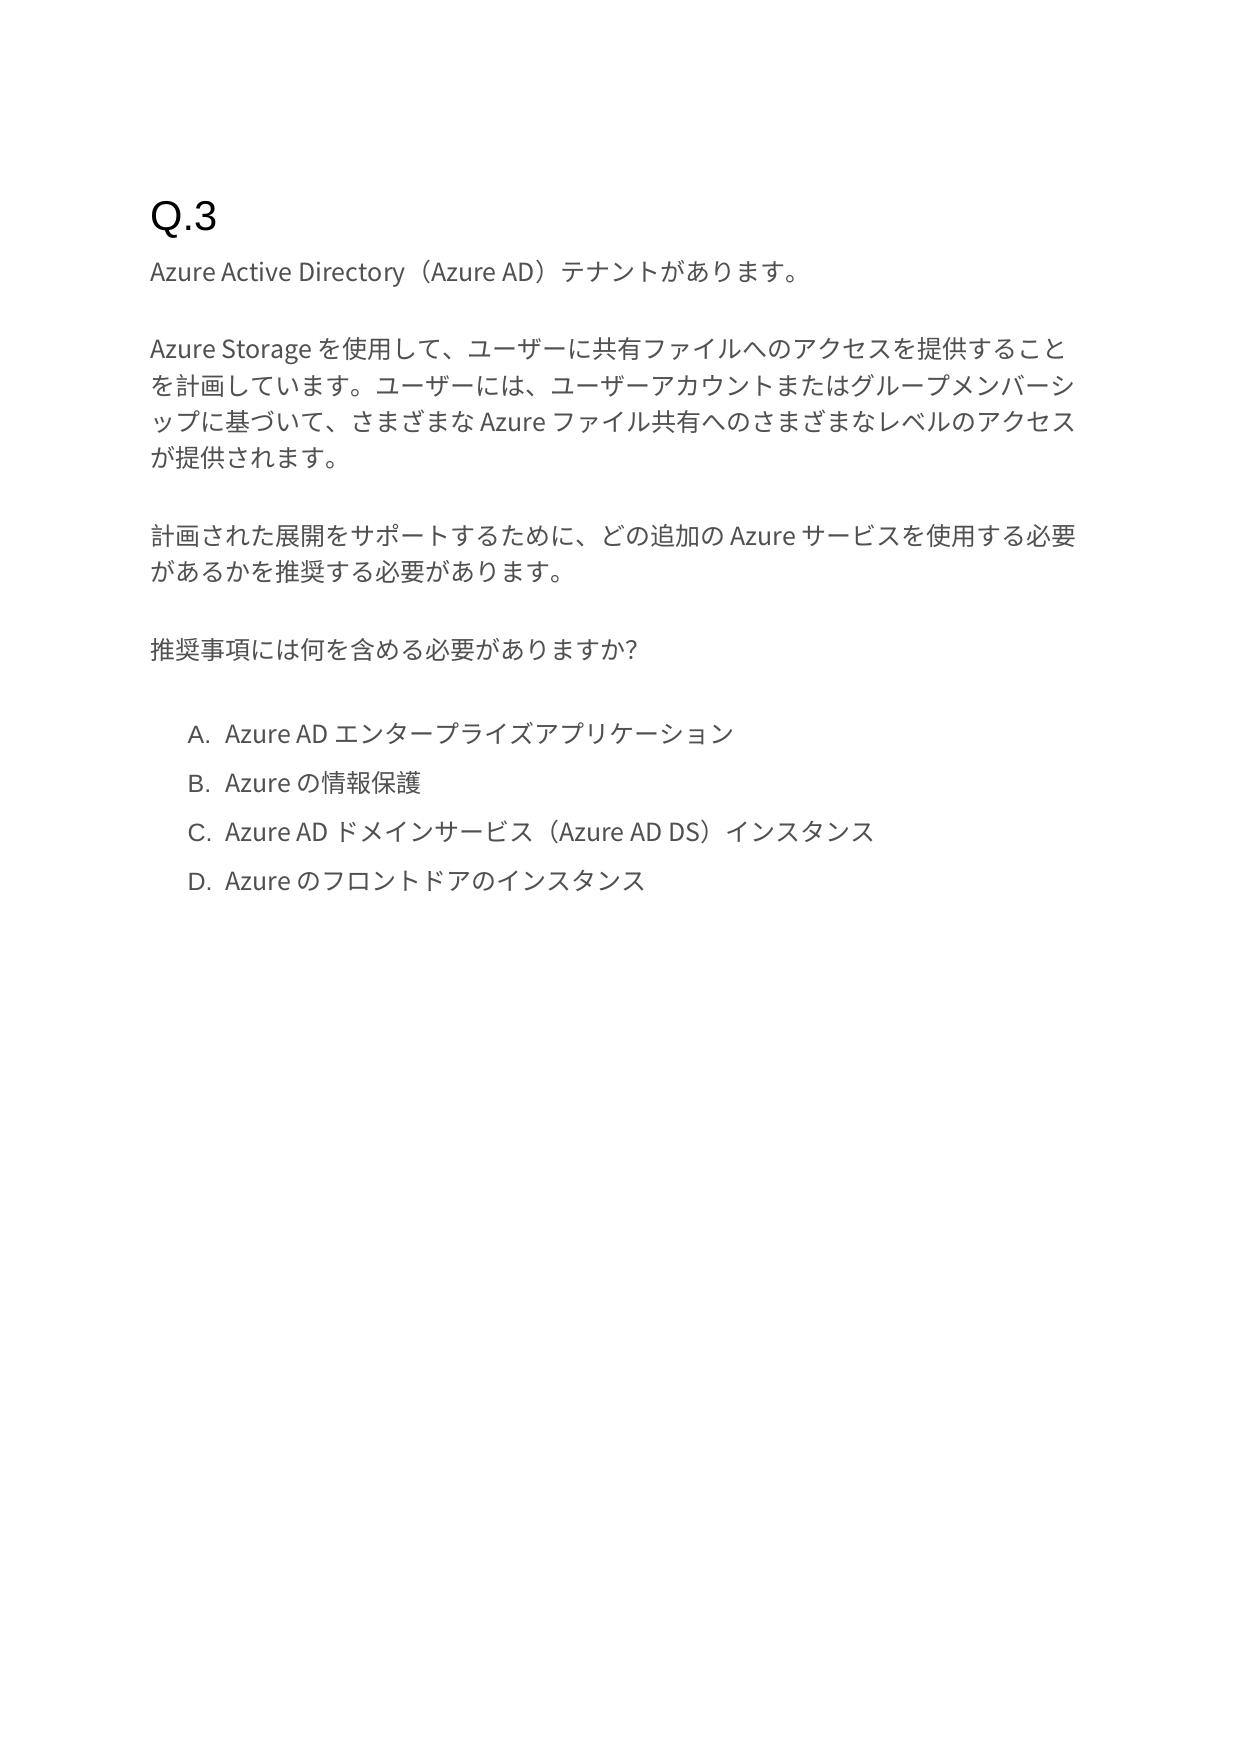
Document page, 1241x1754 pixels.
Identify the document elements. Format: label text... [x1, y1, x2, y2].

subtitle Q.3 [150, 192, 1090, 239]
text 計画された展開をサポートするために、どの追加のAzureサービスを使用する必要があるかを推奨する必要があります。 [150, 517, 1090, 589]
list Azureのフロントドアのインスタンス [187, 855, 1090, 904]
text Azure Storageを使用して、ユーザーに共有ファイルへのアクセスを提供することを計画しています。ユーザーには、ユーザーアカウントまたはグループメンバーシップに基づいて、さまざまなAzureファイル共有へのさまざまなレベルのアクセスが提供されます。 [150, 330, 1090, 475]
text 推奨事項には何を含める必要がありますか？ [150, 631, 1090, 667]
list Azureの情報保護 [187, 757, 1090, 806]
list Azure ADエンタープライズアプリケーション [187, 709, 1090, 757]
list Azure ADドメインサービス（Azure AD DS）インスタンス [187, 806, 1090, 855]
text Azure Active Directory（Azure AD）テナントがあります。 [150, 252, 1090, 288]
